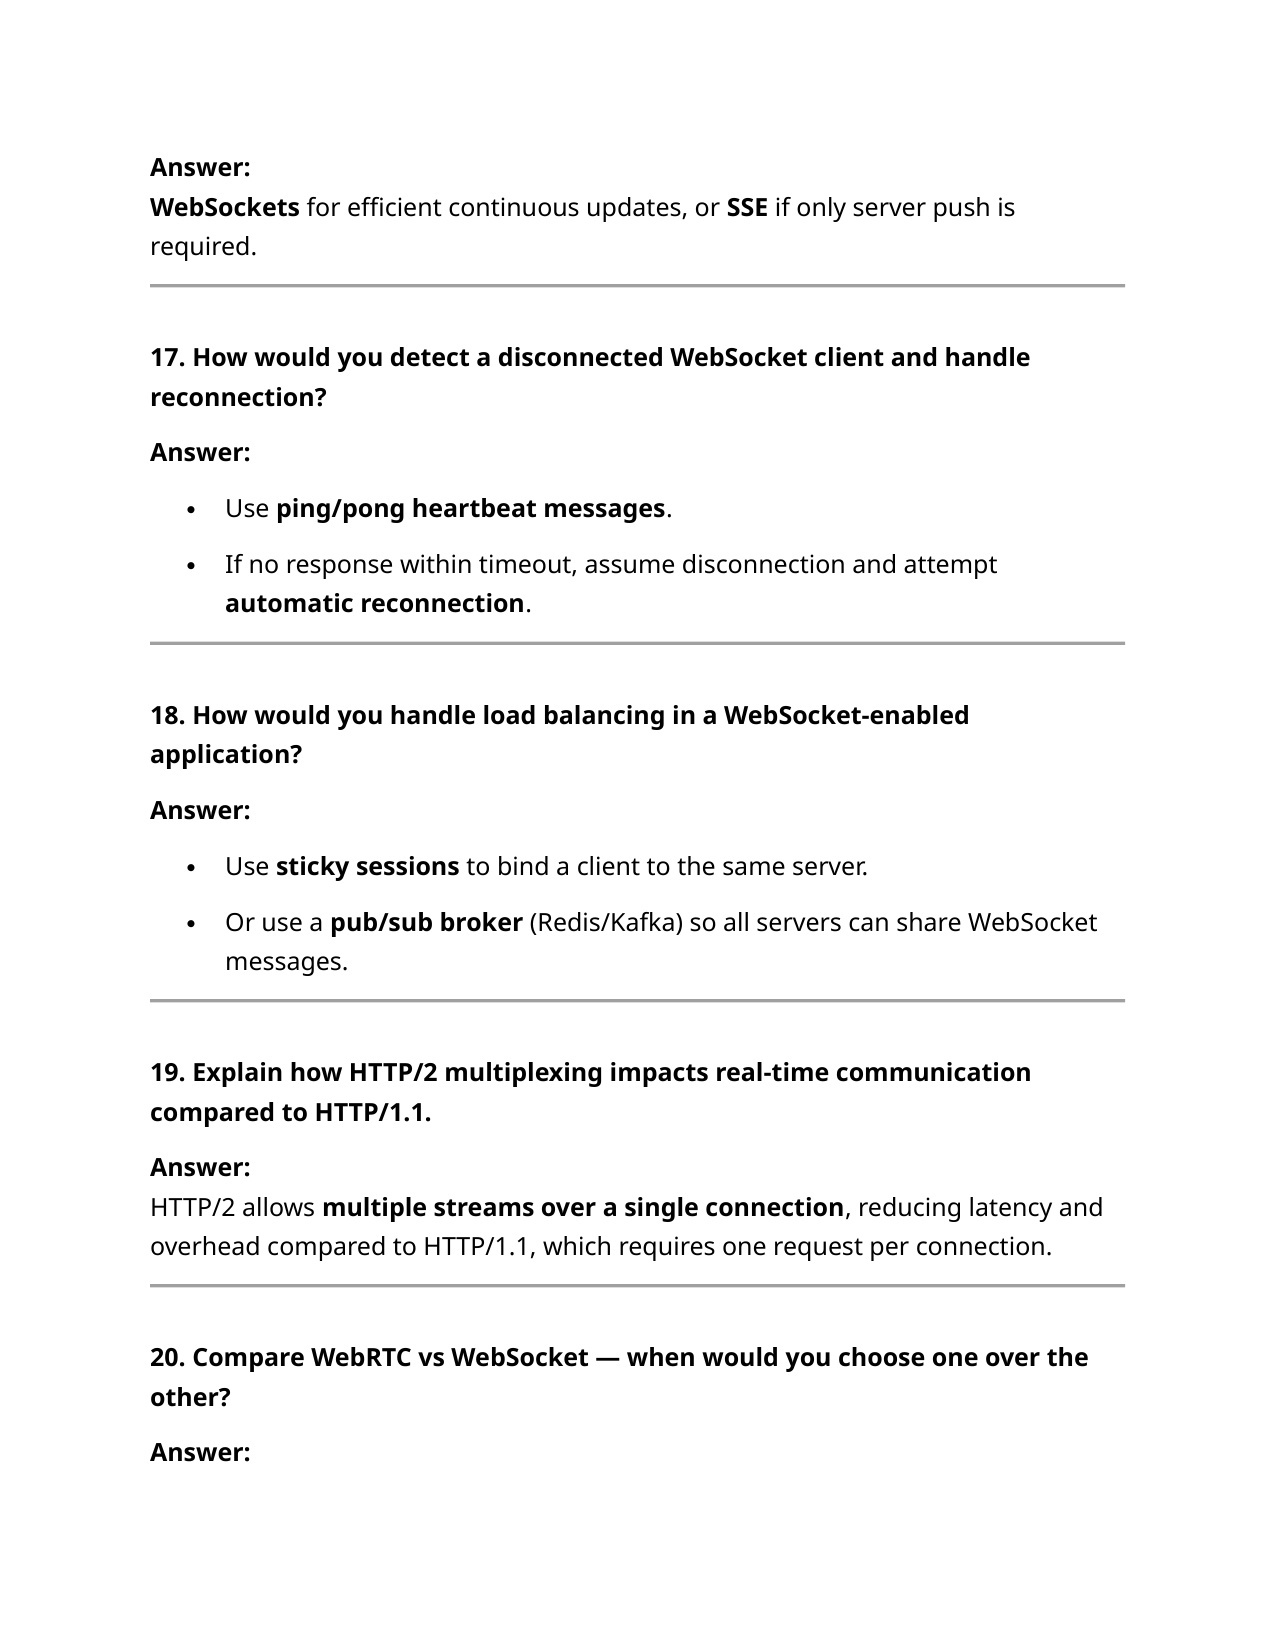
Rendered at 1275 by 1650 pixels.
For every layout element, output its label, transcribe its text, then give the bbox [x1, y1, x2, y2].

text 19. Explain how HTTP/2 multiplexing impacts real-time communication compared to HTTP/1.1. [150, 1055, 1125, 1128]
text 18. How would you handle load balancing in a WebSocket-enabled application? [150, 697, 1125, 771]
text Answer: HTTP/2 allows multiple streams over a single connection, reducing latency and overhead compared to HTTP/1.1, which requires one request per connection. [150, 1150, 1125, 1262]
list If no response within timeout, assume disconnection and attempt automatic reconnection. [187, 547, 1125, 620]
text Answer: WebSockets for efficient continuous updates, or SSE if only server push is required. [150, 150, 1125, 262]
text Answer: [150, 1435, 1125, 1469]
list Use sticky sessions to bind a client to the same server. [187, 848, 1125, 882]
text 17. How would you detect a disconnected WebSocket client and handle reconnection? [150, 340, 1125, 413]
text 20. Compare WebRTC vs WebSocket — when would you choose one over the other? [150, 1340, 1125, 1413]
list Use ping/pong heartbeat messages. [187, 491, 1125, 525]
text Answer: [150, 435, 1125, 469]
text Answer: [150, 792, 1125, 827]
list Or use a pub/sub broker (Redis/Kafka) so all servers can share WebSocket messages. [187, 904, 1125, 977]
